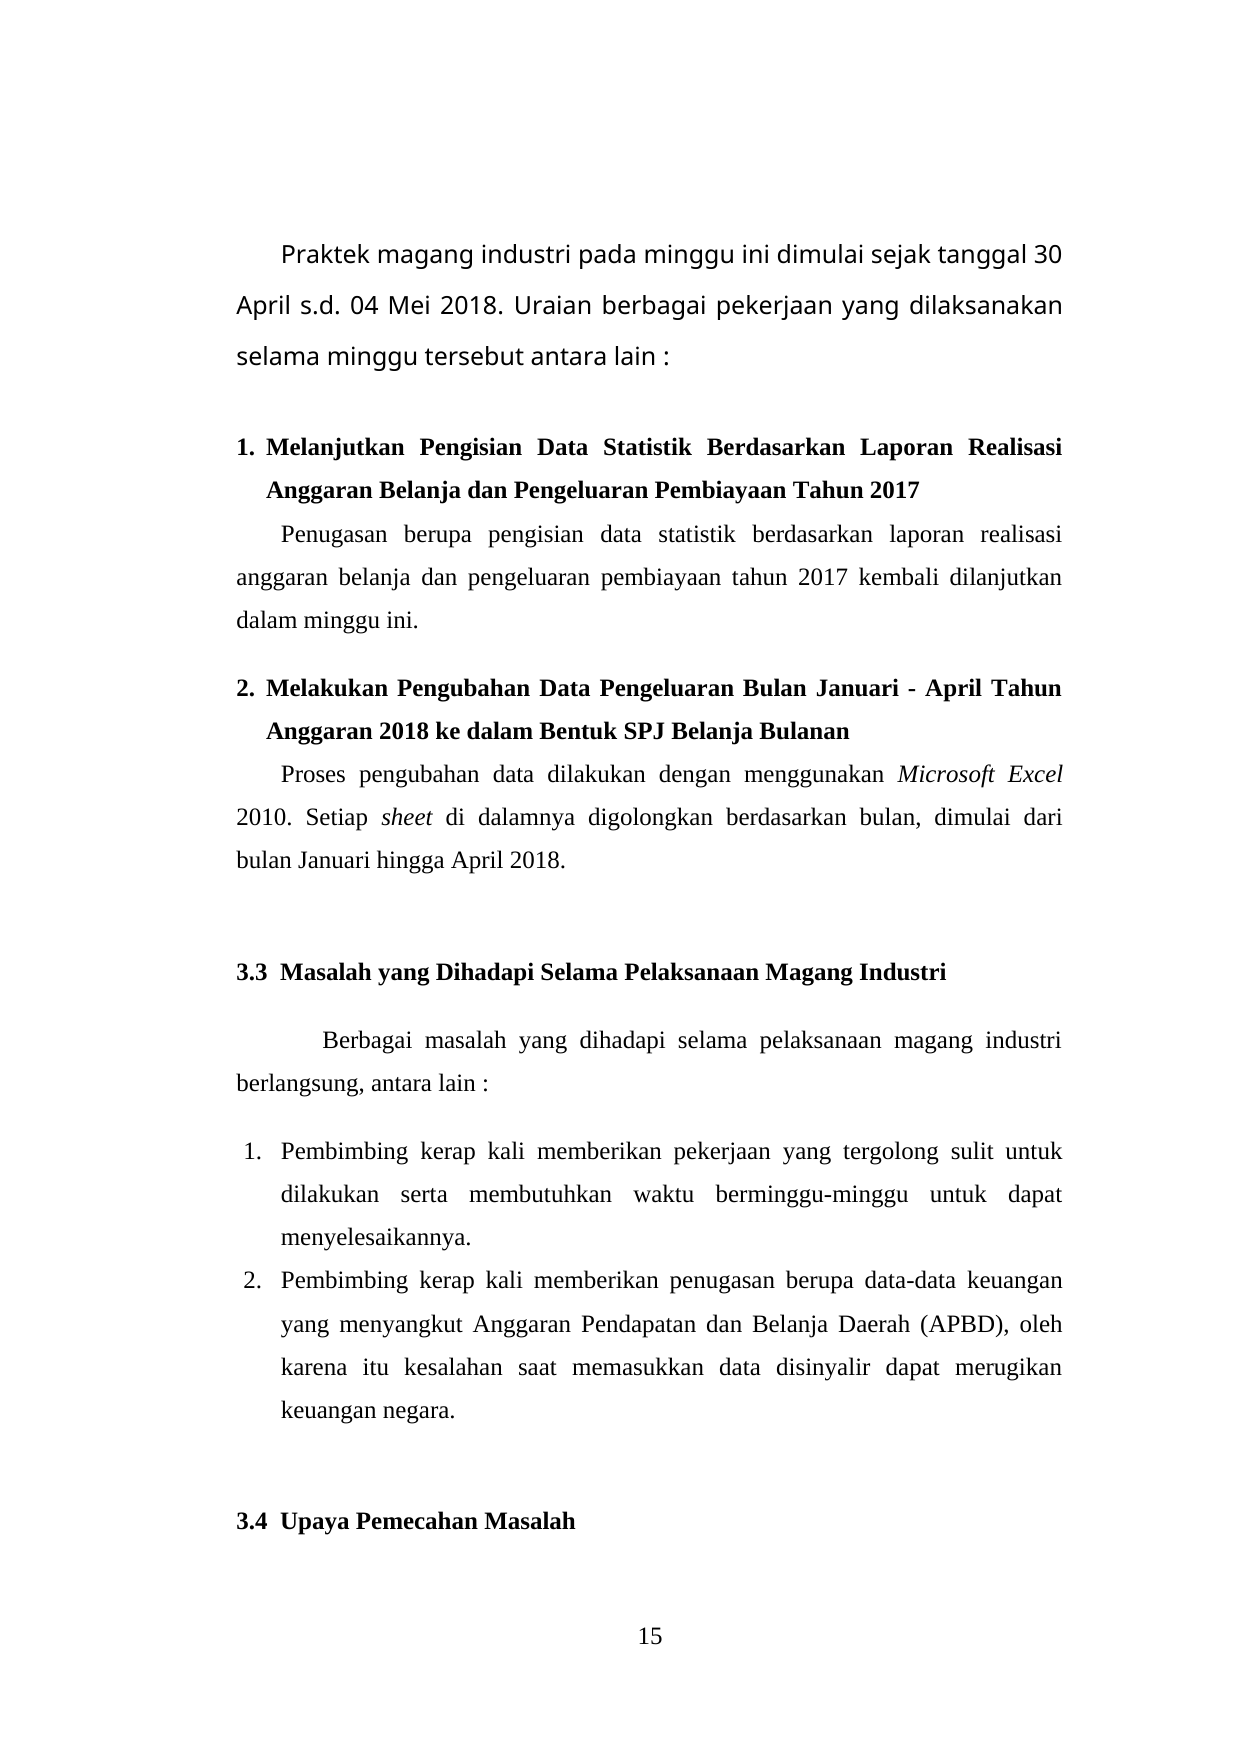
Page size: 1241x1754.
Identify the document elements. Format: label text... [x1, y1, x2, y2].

text 3.3 Masalah yang Dihadapi Selama Pelaksanaan Magang Industri [236, 957, 1063, 986]
list Melanjutkan Pengisian Data Statistik Berdasarkan Laporan Realisasi Anggaran Belanja dan Pengeluaran Pembiayaan Tahun 2017 [236, 432, 1063, 504]
text Praktek magang industri pada minggu ini dimulai sejak tanggal 30 April s.d. 04 Mei 2018. Uraian berbagai pekerjaan yang dilaksanakan selama minggu tersebut antara lain : [236, 236, 1063, 372]
text Proses pengubahan data dilakukan dengan menggunakan Microsoft Excel 2010. Setiap sheet di dalamnya digolongkan berdasarkan bulan, dimulai dari bulan Januari hingga April 2018. [236, 759, 1063, 874]
list Pembimbing kerap kali memberikan penugasan berupa data-data keuangan yang menyangkut Anggaran Pendapatan dan Belanja Daerah (APBD), oleh karena itu kesalahan saat memasukkan data disinyalir dapat merugikan keuangan negara. [243, 1266, 1063, 1424]
text 3.4 Upaya Pemecahan Masalah [236, 1506, 1063, 1535]
list Pembimbing kerap kali memberikan pekerjaan yang tergolong sulit untuk dilakukan serta membutuhkan waktu berminggu-minggu untuk dapat menyelesaikannya. [243, 1136, 1063, 1251]
list Melakukan Pengubahan Data Pengeluaran Bulan Januari - April Tahun Anggaran 2018 ke dalam Bentuk SPJ Belanja Bulanan [236, 673, 1063, 745]
text Penugasan berupa pengisian data statistik berdasarkan laporan realisasi anggaran belanja dan pengeluaran pembiayaan tahun 2017 kembali dilanjutkan dalam minggu ini. [236, 519, 1063, 634]
text Berbagai masalah yang dihadapi selama pelaksanaan magang industri berlangsung, antara lain : [236, 1025, 1063, 1097]
